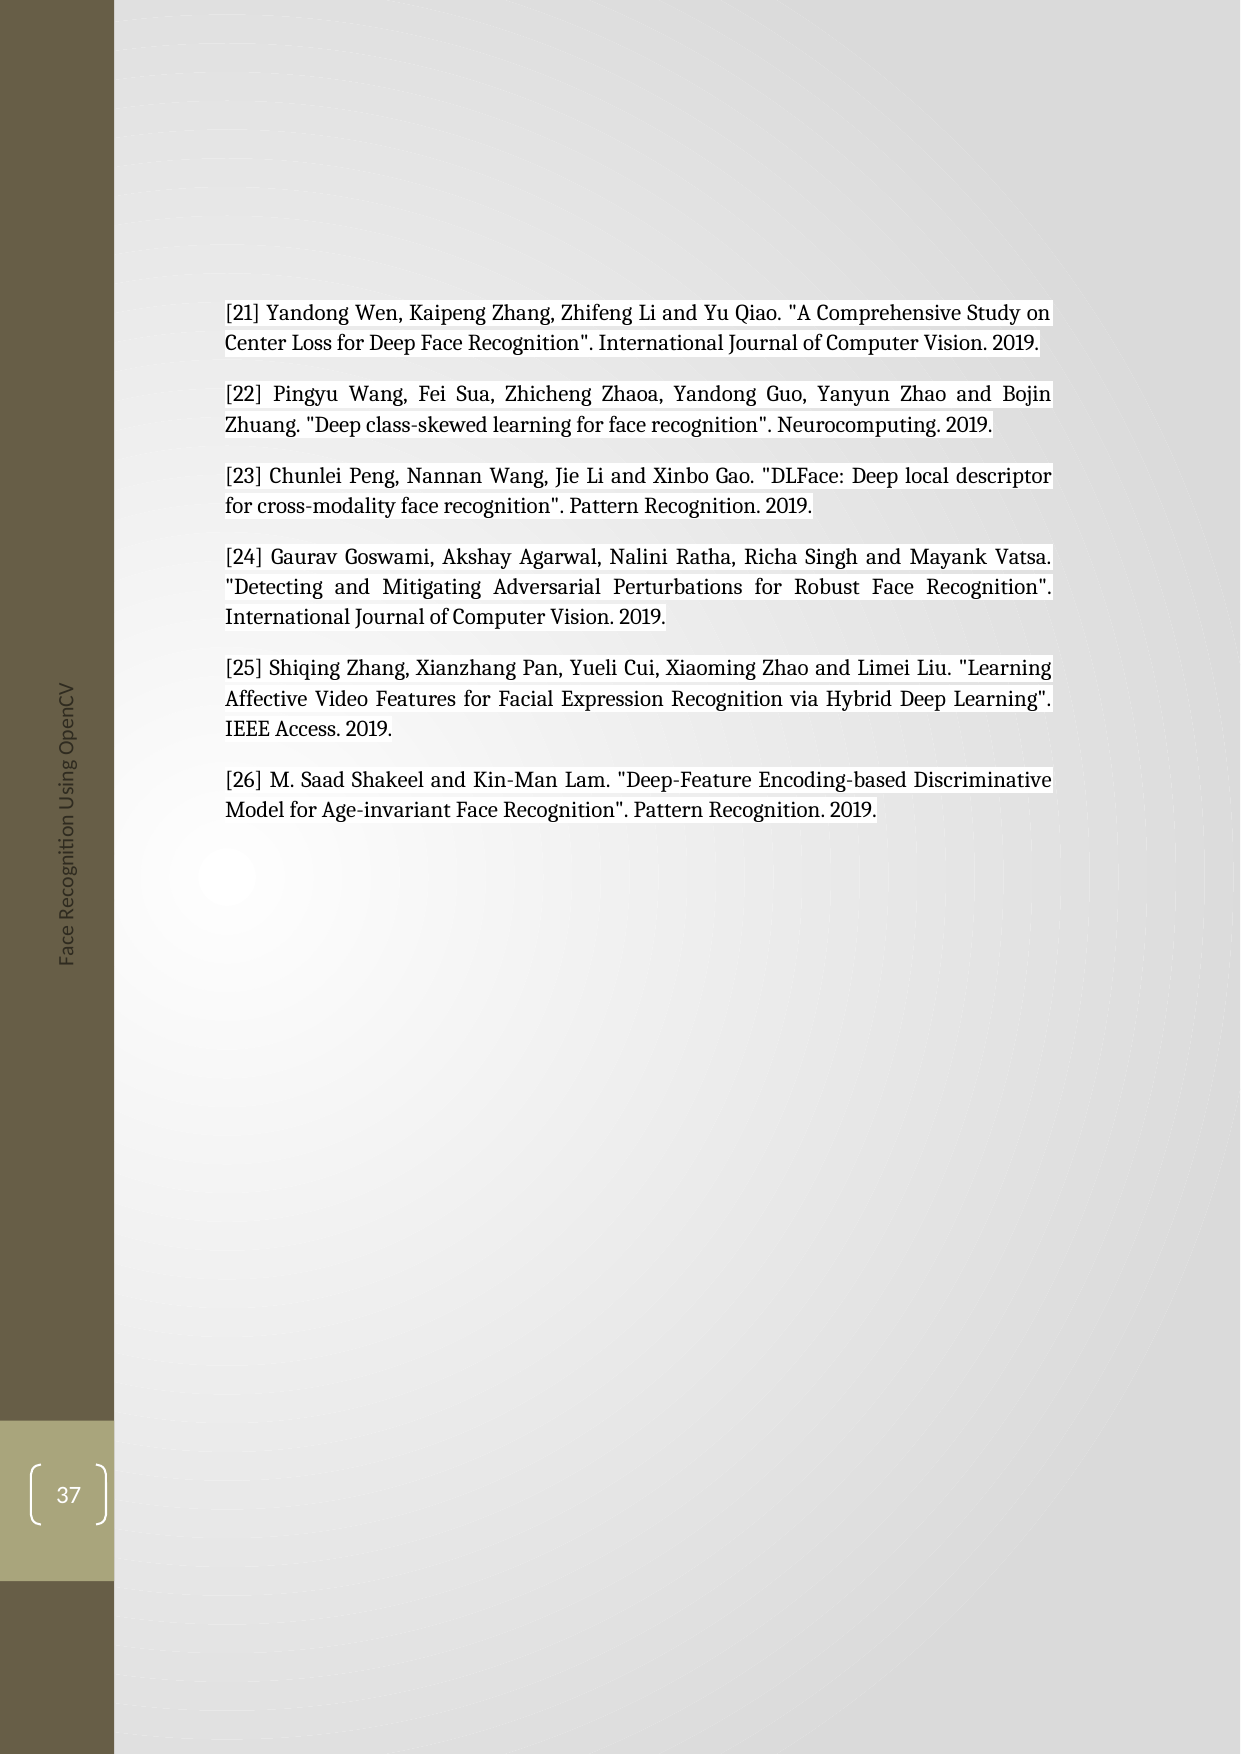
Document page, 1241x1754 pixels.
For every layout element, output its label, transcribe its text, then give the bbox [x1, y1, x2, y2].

text [24] Gaurav Goswami, Akshay Agarwal, Nalini Ratha, Richa Singh and Mayank Vatsa. "Detecting and Mitigating Adversarial Perturbations for Robust Face Recognition". International Journal of Computer Vision. 2019. [225, 600, 1053, 631]
text [25] Shiqing Zhang, Xianzhang Pan, Yueli Cui, Xiaoming Zhao and Limei Liu. "Learning Affective Video Features for Facial Expression Recognition via Hybrid Deep Learning". IEEE Access. 2019. [225, 712, 1053, 742]
text [23] Chunlei Peng, Nannan Wang, Jie Li and Xinbo Gao. "DLFace: Deep local descriptor for cross-modality face recognition". Pattern Recognition. 2019. [225, 489, 1053, 519]
text [22] Pingyu Wang, Fei Sua, Zhicheng Zhaoa, Yandong Guo, Yanyun Zhao and Bojin Zhuang. "Deep class-skewed learning for face recognition". Neurocomputing. 2019. [225, 408, 1053, 438]
text [26] M. Saad Shakeel and Kin-Man Lam. "Deep-Feature Encoding-based Discriminative Model for Age-invariant Face Recognition". Pattern Recognition. 2019. [225, 793, 1053, 823]
text [21] Yandong Wen, Kaipeng Zhang, Zhifeng Li and Yu Qiao. "A Comprehensive Study on Center Loss for Deep Face Recognition". International Journal of Computer Vision. 2019. [225, 326, 1053, 357]
